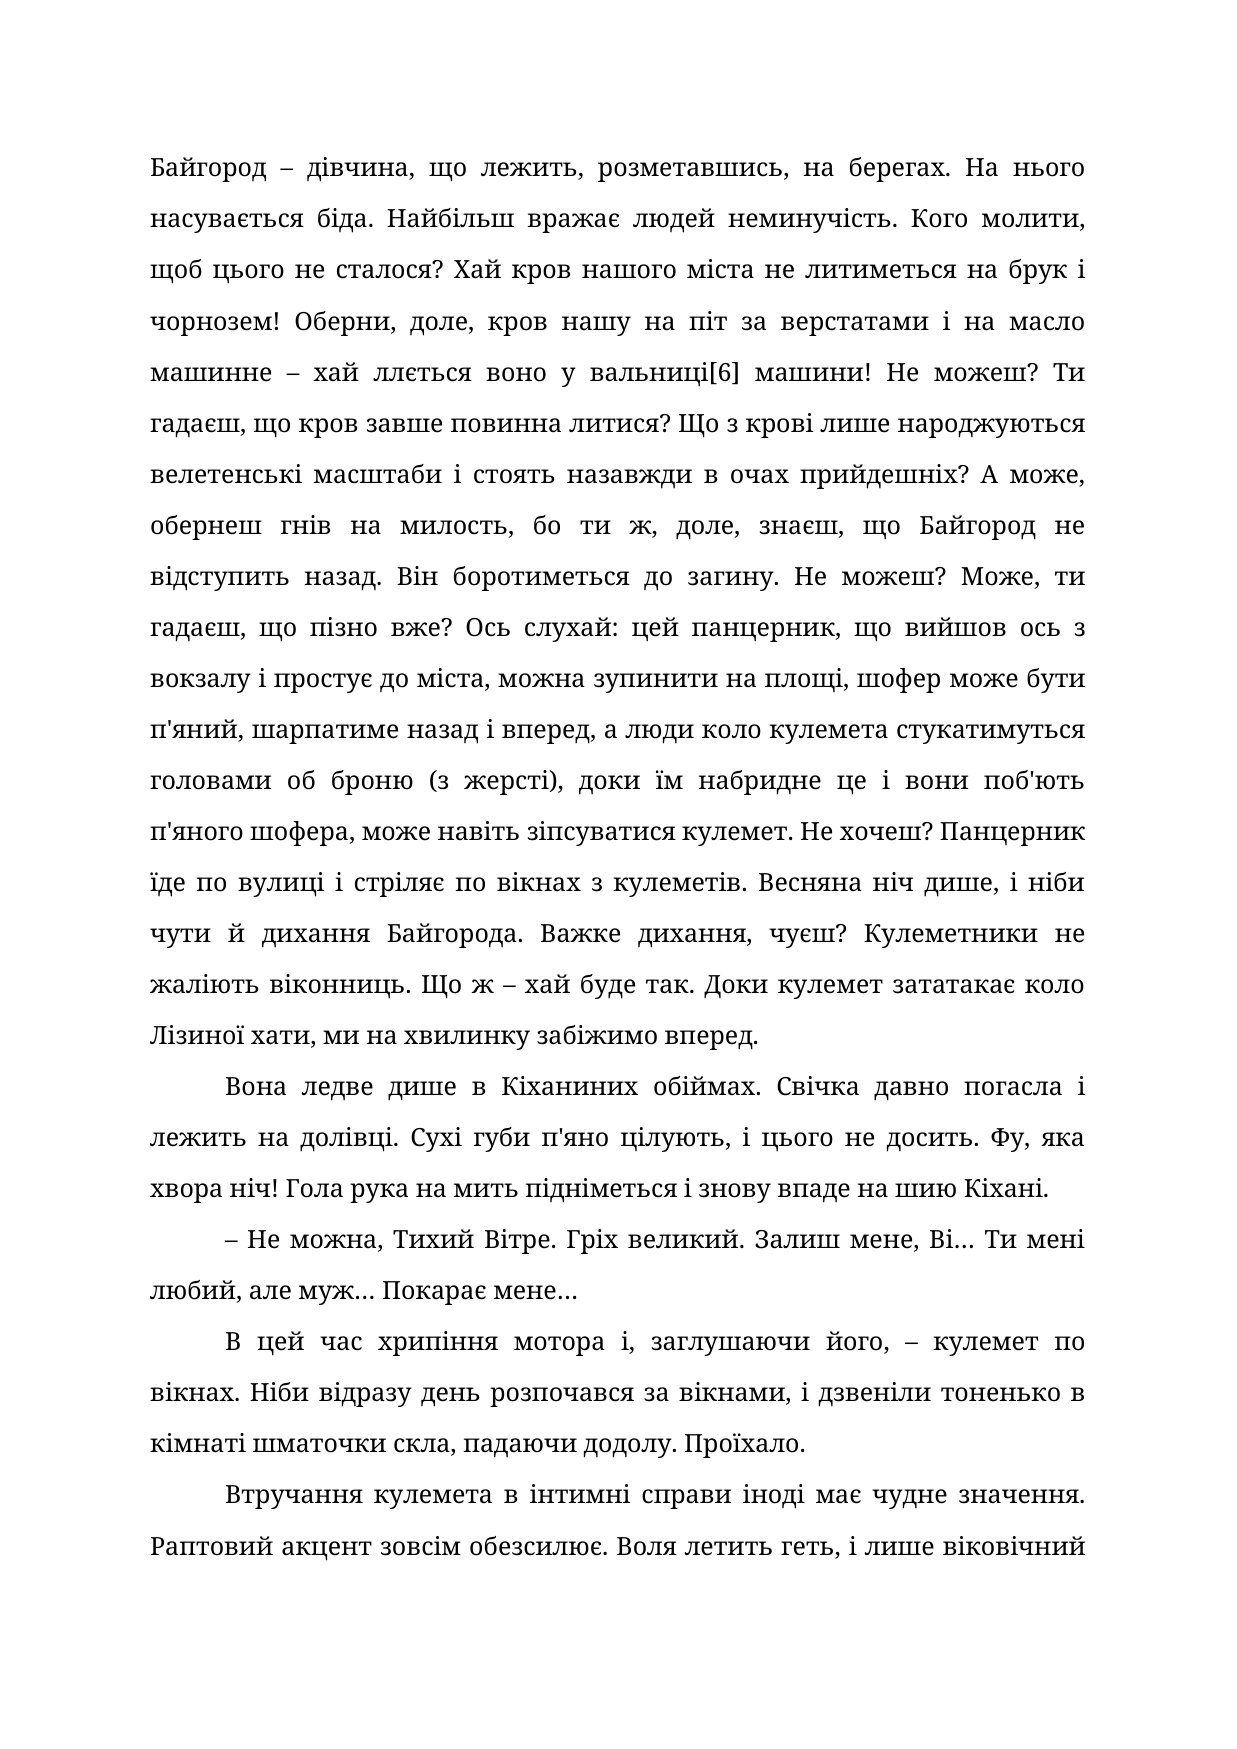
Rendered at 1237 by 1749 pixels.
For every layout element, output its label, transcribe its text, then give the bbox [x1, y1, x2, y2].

text В цей час хрипіння мотора і, заглушаючи його, – кулемет по вікнах. Ніби відразу день розпочався за вікнами, і дзвеніли тоненько в кімнаті шматочки скла, падаючи додолу. Проїхало. [150, 1324, 1086, 1460]
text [150, 1477, 1086, 1562]
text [150, 150, 1086, 1052]
text Вона ледве дише в Кіханиних обіймах. Свічка давно погасла і лежить на долівці. Сухі губи п'яно цілують, і цього не досить. Фу, яка хвора ніч! Гола рука на мить підніметься і знову впаде на шию Кіхані. [150, 1069, 1086, 1205]
text – Не можна, Тихий Вітре. Гріх великий. Залиш мене, Ві… Ти мені любий, але муж… Покарає мене… [150, 1222, 1086, 1307]
